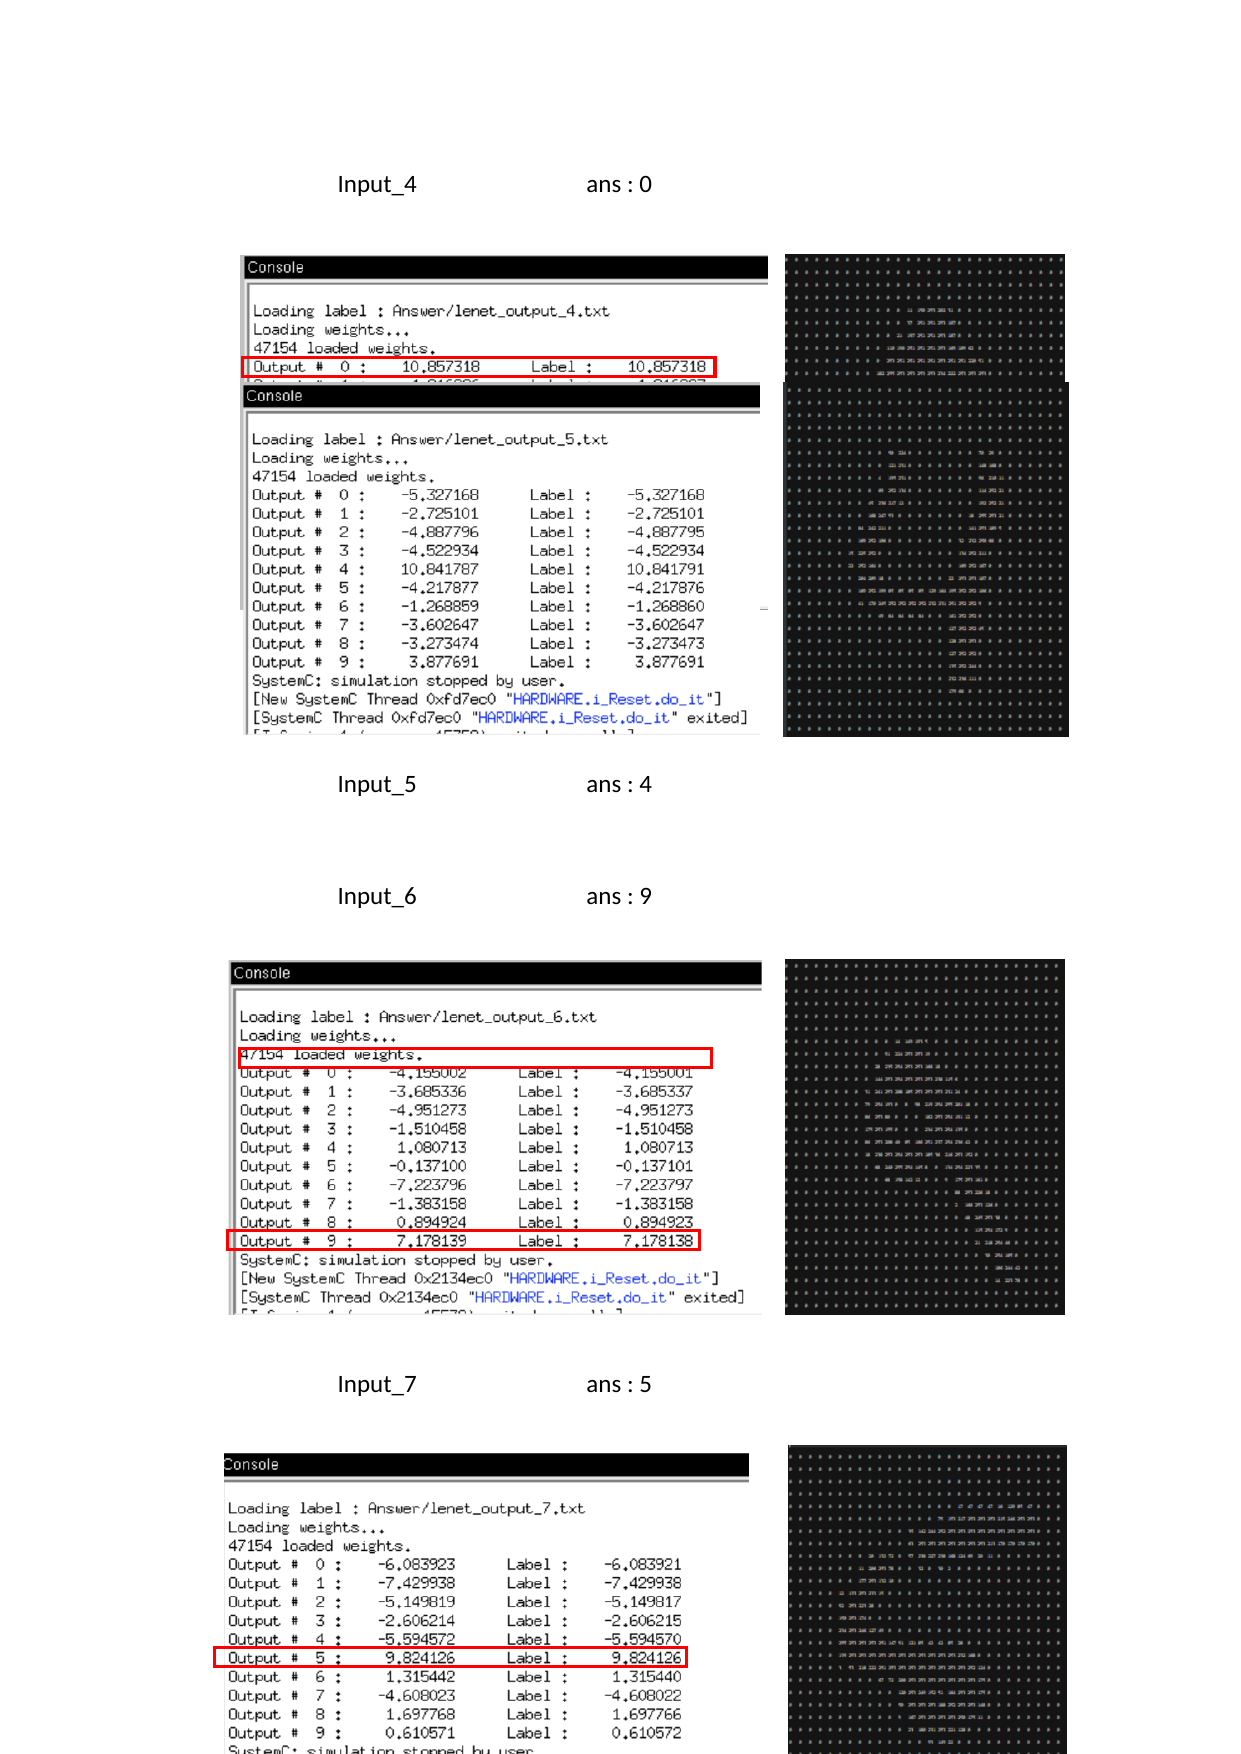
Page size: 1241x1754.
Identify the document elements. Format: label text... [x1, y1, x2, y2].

picture [785, 254, 1069, 737]
picture [224, 1649, 685, 1665]
picture [788, 1445, 1067, 1754]
picture [244, 359, 287, 375]
picture [224, 1453, 749, 1754]
picture [785, 959, 1065, 1315]
picture [228, 960, 762, 1315]
text Input_7 ans : 5 [287, 1364, 1053, 1402]
picture [229, 1232, 698, 1248]
picture [240, 255, 768, 737]
text Input_6 ans : 9 [287, 877, 1053, 914]
text Input_4 ans : 0 [287, 164, 1053, 202]
